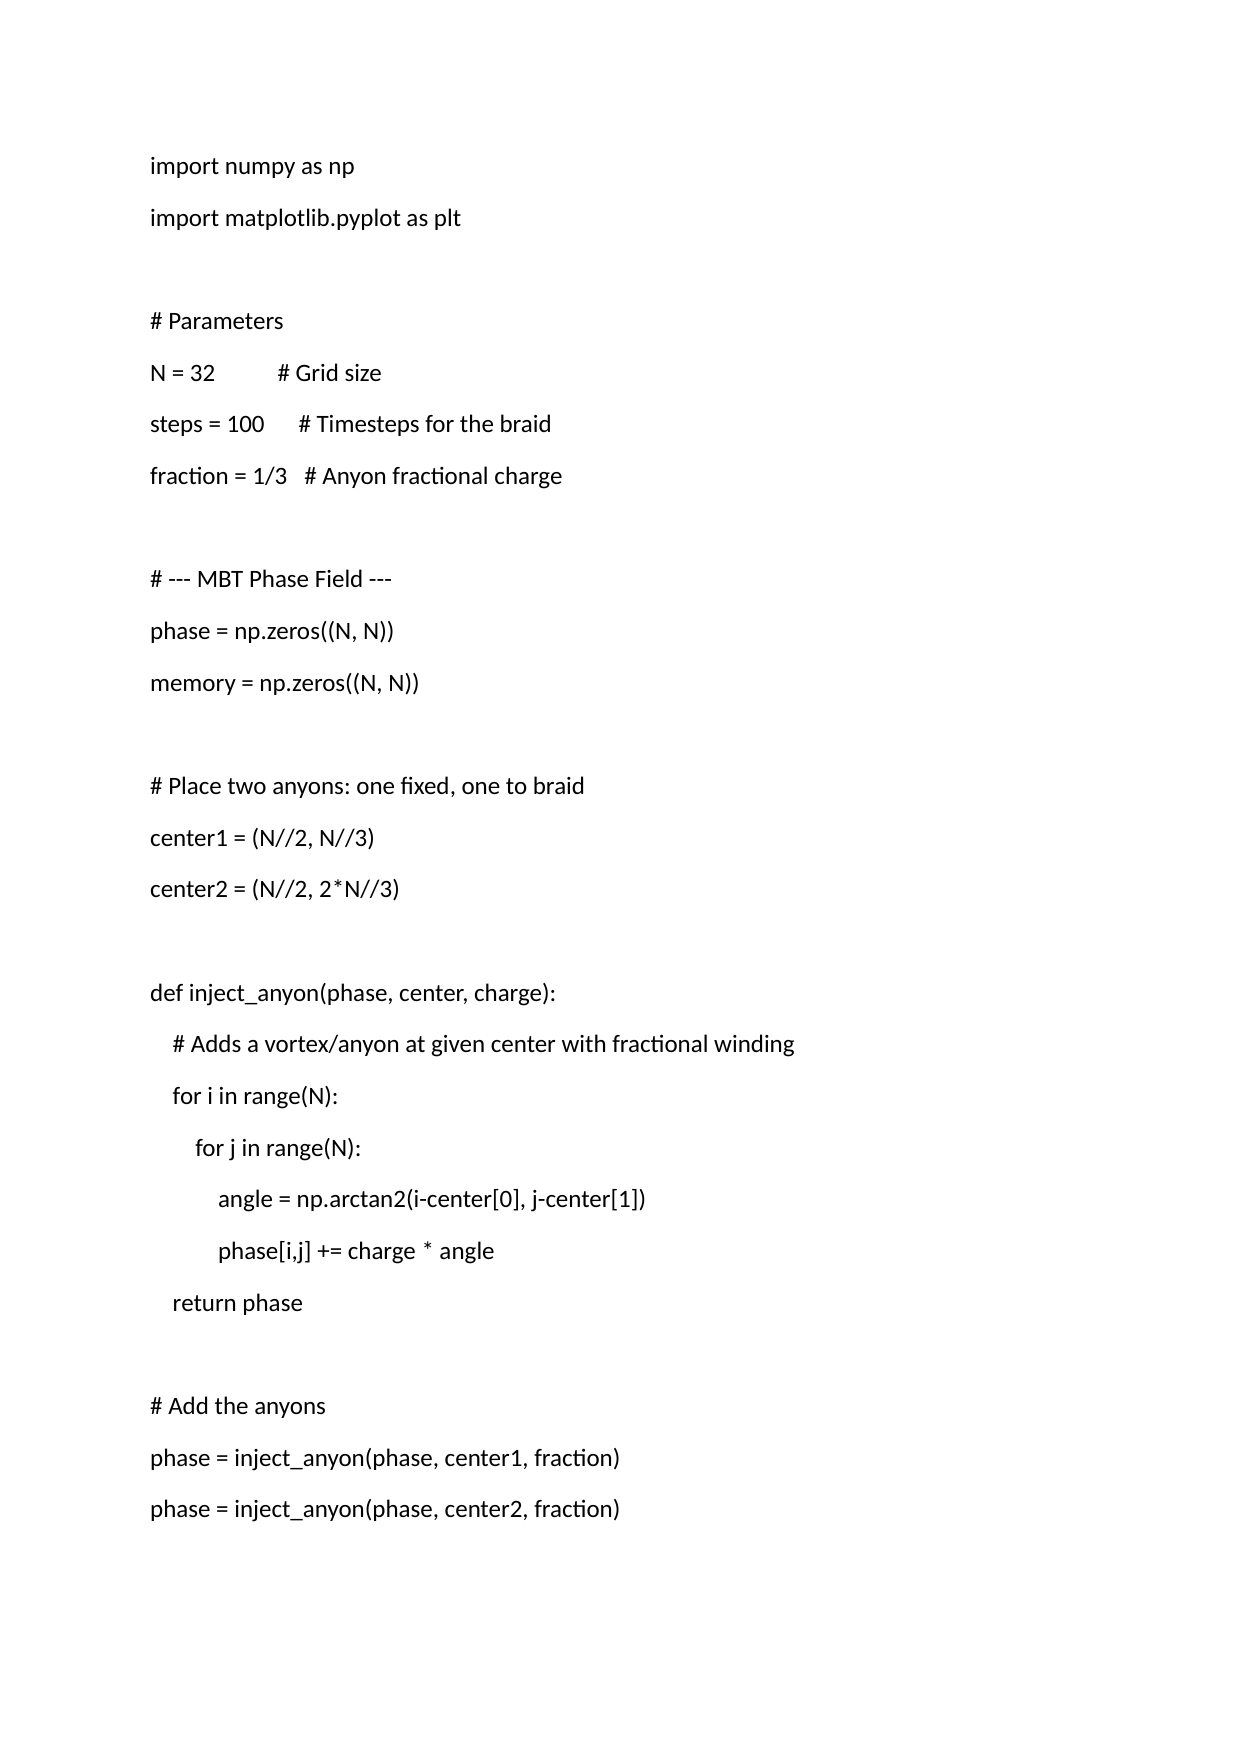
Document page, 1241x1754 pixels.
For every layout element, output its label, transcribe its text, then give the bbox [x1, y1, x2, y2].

text N = 32 # Grid size [150, 357, 1090, 387]
text center1 = (N//2, N//3) [150, 822, 1090, 852]
text phase = inject_anyon(phase, center2, fraction) [150, 1493, 1090, 1524]
text return phase [150, 1287, 1090, 1317]
text fraction = 1/3 # Anyon fractional charge [150, 460, 1090, 491]
text import numpy as np [150, 150, 1090, 181]
text phase = np.zeros((N, N)) [150, 615, 1090, 646]
text memory = np.zeros((N, N)) [150, 667, 1090, 697]
text # Place two anyons: one fixed, one to braid [150, 770, 1090, 801]
text def inject_anyon(phase, center, charge): [150, 977, 1090, 1007]
text for j in range(N): [150, 1132, 1090, 1162]
text import matplotlib.pyplot as plt [150, 202, 1090, 232]
text # --- MBT Phase Field --- [150, 563, 1090, 594]
text phase = inject_anyon(phase, center1, fraction) [150, 1442, 1090, 1472]
text center2 = (N//2, 2*N//3) [150, 873, 1090, 904]
text for i in range(N): [150, 1080, 1090, 1111]
text # Add the anyons [150, 1390, 1090, 1421]
text phase[i,j] += charge * angle [150, 1235, 1090, 1266]
text # Parameters [150, 305, 1090, 336]
text angle = np.arctan2(i-center[0], j-center[1]) [150, 1183, 1090, 1214]
text # Adds a vortex/anyon at given center with fractional winding [150, 1028, 1090, 1059]
text steps = 100 # Timesteps for the braid [150, 408, 1090, 439]
